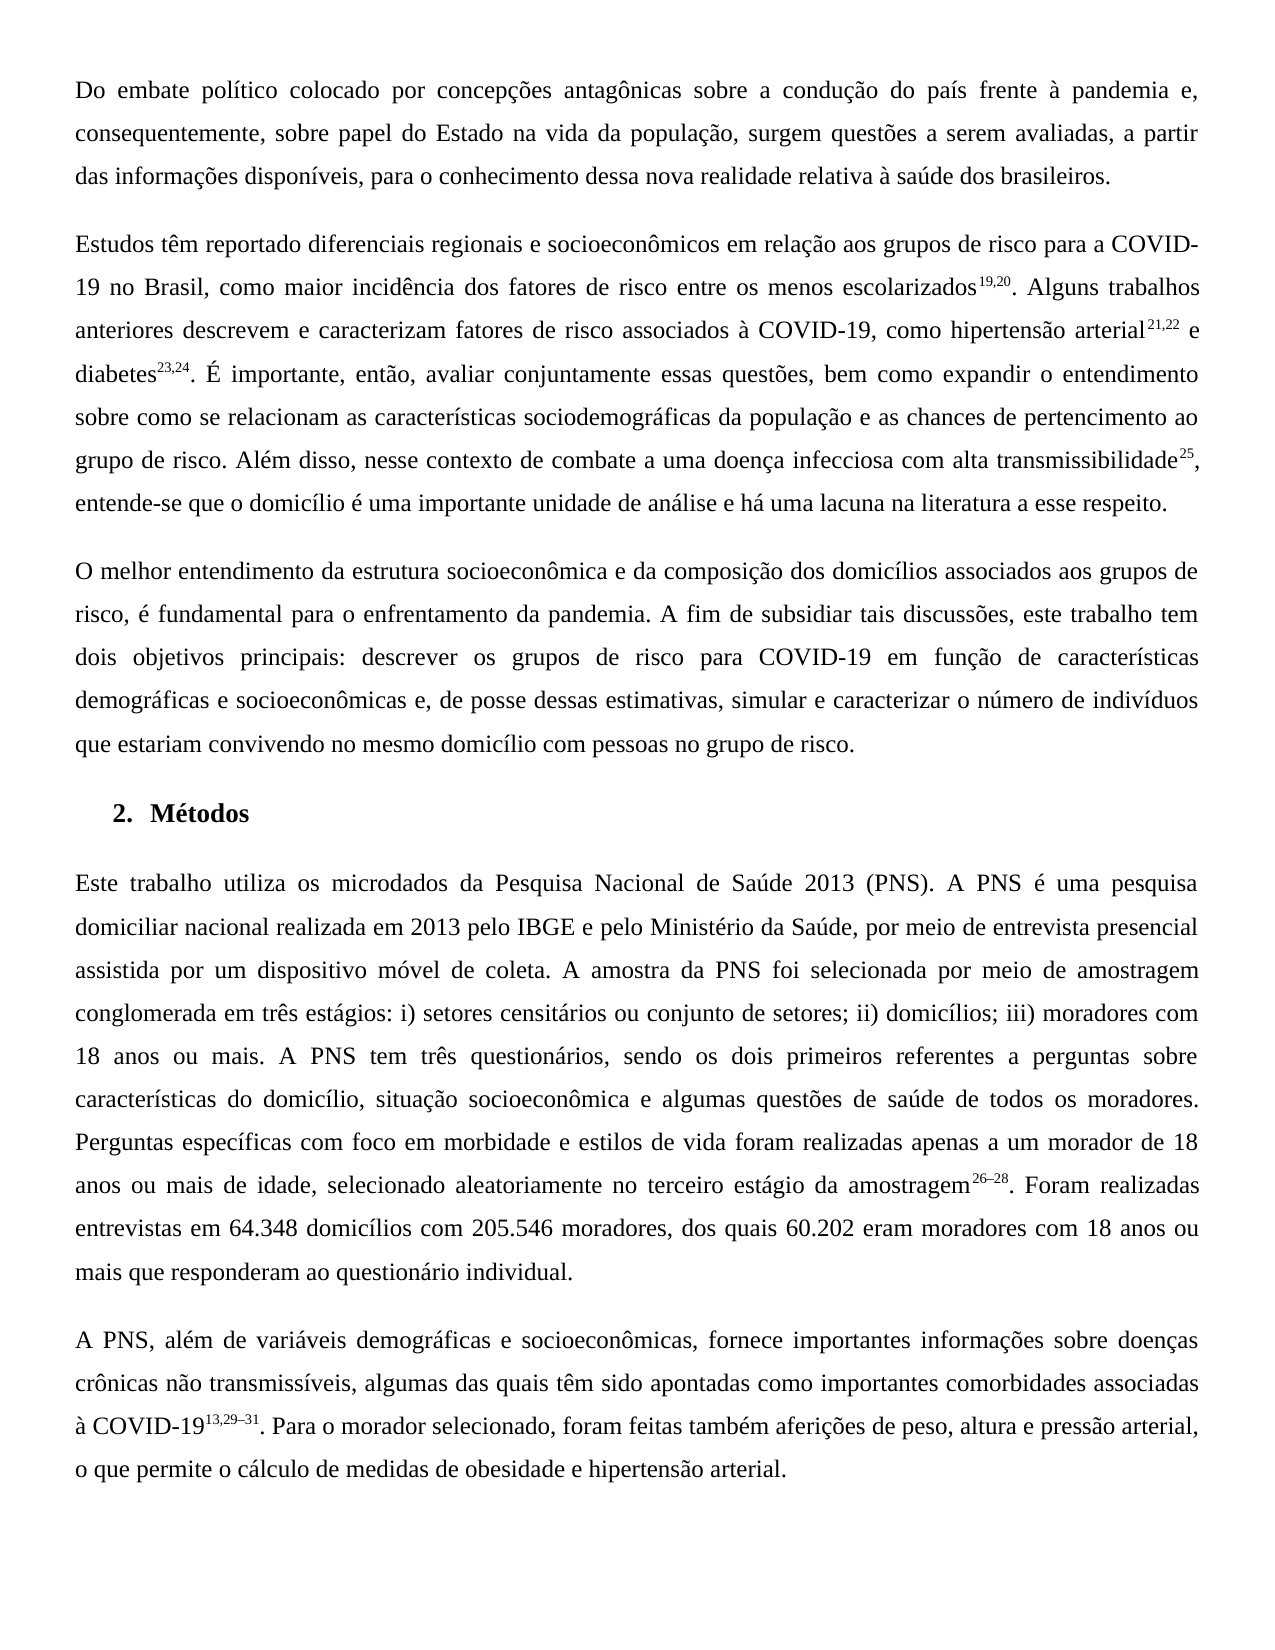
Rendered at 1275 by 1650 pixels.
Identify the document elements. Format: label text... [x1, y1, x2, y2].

text Este trabalho utiliza os microdados da Pesquisa Nacional de Saúde 2013 (PNS). A PNS é uma pesquisa domiciliar nacional realizada em 2013 pelo IBGE e pelo Ministério da Saúde, por meio de entrevista presencial assistida por um dispositivo móvel de coleta. A amostra da PNS foi selecionada por meio de amostragem conglomerada em três estágios: i) setores censitários ou conjunto de setores; ii) domicílios; iii) moradores com 18 anos ou mais. A PNS tem três questionários, sendo os dois primeiros referentes a perguntas sobre características do domicílio, situação socioeconômica e algumas questões de saúde de todos os moradores. Perguntas específicas com foco em morbidade e estilos de vida foram realizadas apenas a um morador de 18 anos ou mais de idade, selecionado aleatoriamente no terceiro estágio da amostragem26–28. Foram realizadas entrevistas em 64.348 domicílios com 205.546 moradores, dos quais 60.202 eram moradores com 18 anos ou mais que responderam ao questionário individual. [75, 868, 1200, 1285]
list Métodos [112, 797, 1200, 828]
text O melhor entendimento da estrutura socioeconômica e da composição dos domicílios associados aos grupos de risco, é fundamental para o enfrentamento da pandemia. A fim de subsidiar tais discussões, este trabalho tem dois objetivos principais: descrever os grupos de risco para COVID-19 em função de características demográficas e socioeconômicas e, de posse dessas estimativas, simular e caracterizar o número de indivíduos que estariam convivendo no mesmo domicílio com pessoas no grupo de risco. [75, 556, 1200, 757]
text A PNS, além de variáveis demográficas e socioeconômicas, fornece importantes informações sobre doenças crônicas não transmissíveis, algumas das quais têm sido apontadas como importantes comorbidades associadas à COVID-1913,29–31. Para o morador selecionado, foram feitas também aferições de peso, altura e pressão arterial, o que permite o cálculo de medidas de obesidade e hipertensão arterial. [75, 1325, 1200, 1483]
text Estudos têm reportado diferenciais regionais e socioeconômicos em relação aos grupos de risco para a COVID-19 no Brasil, como maior incidência dos fatores de risco entre os menos escolarizados19,20. Alguns trabalhos anteriores descrevem e caracterizam fatores de risco associados à COVID-19, como hipertensão arterial21,22 e diabetes23,24. É importante, então, avaliar conjuntamente essas questões, bem como expandir o entendimento sobre como se relacionam as características sociodemográficas da população e as chances de pertencimento ao grupo de risco. Além disso, nesse contexto de combate a uma doença infecciosa com alta transmissibilidade25, entende-se que o domicílio é uma importante unidade de análise e há uma lacuna na literatura a esse respeito. [75, 229, 1200, 517]
text Do embate político colocado por concepções antagônicas sobre a condução do país frente à pandemia e, consequentemente, sobre papel do Estado na vida da população, surgem questões a serem avaliadas, a partir das informações disponíveis, para o conhecimento dessa nova realidade relativa à saúde dos brasileiros. [75, 75, 1200, 190]
